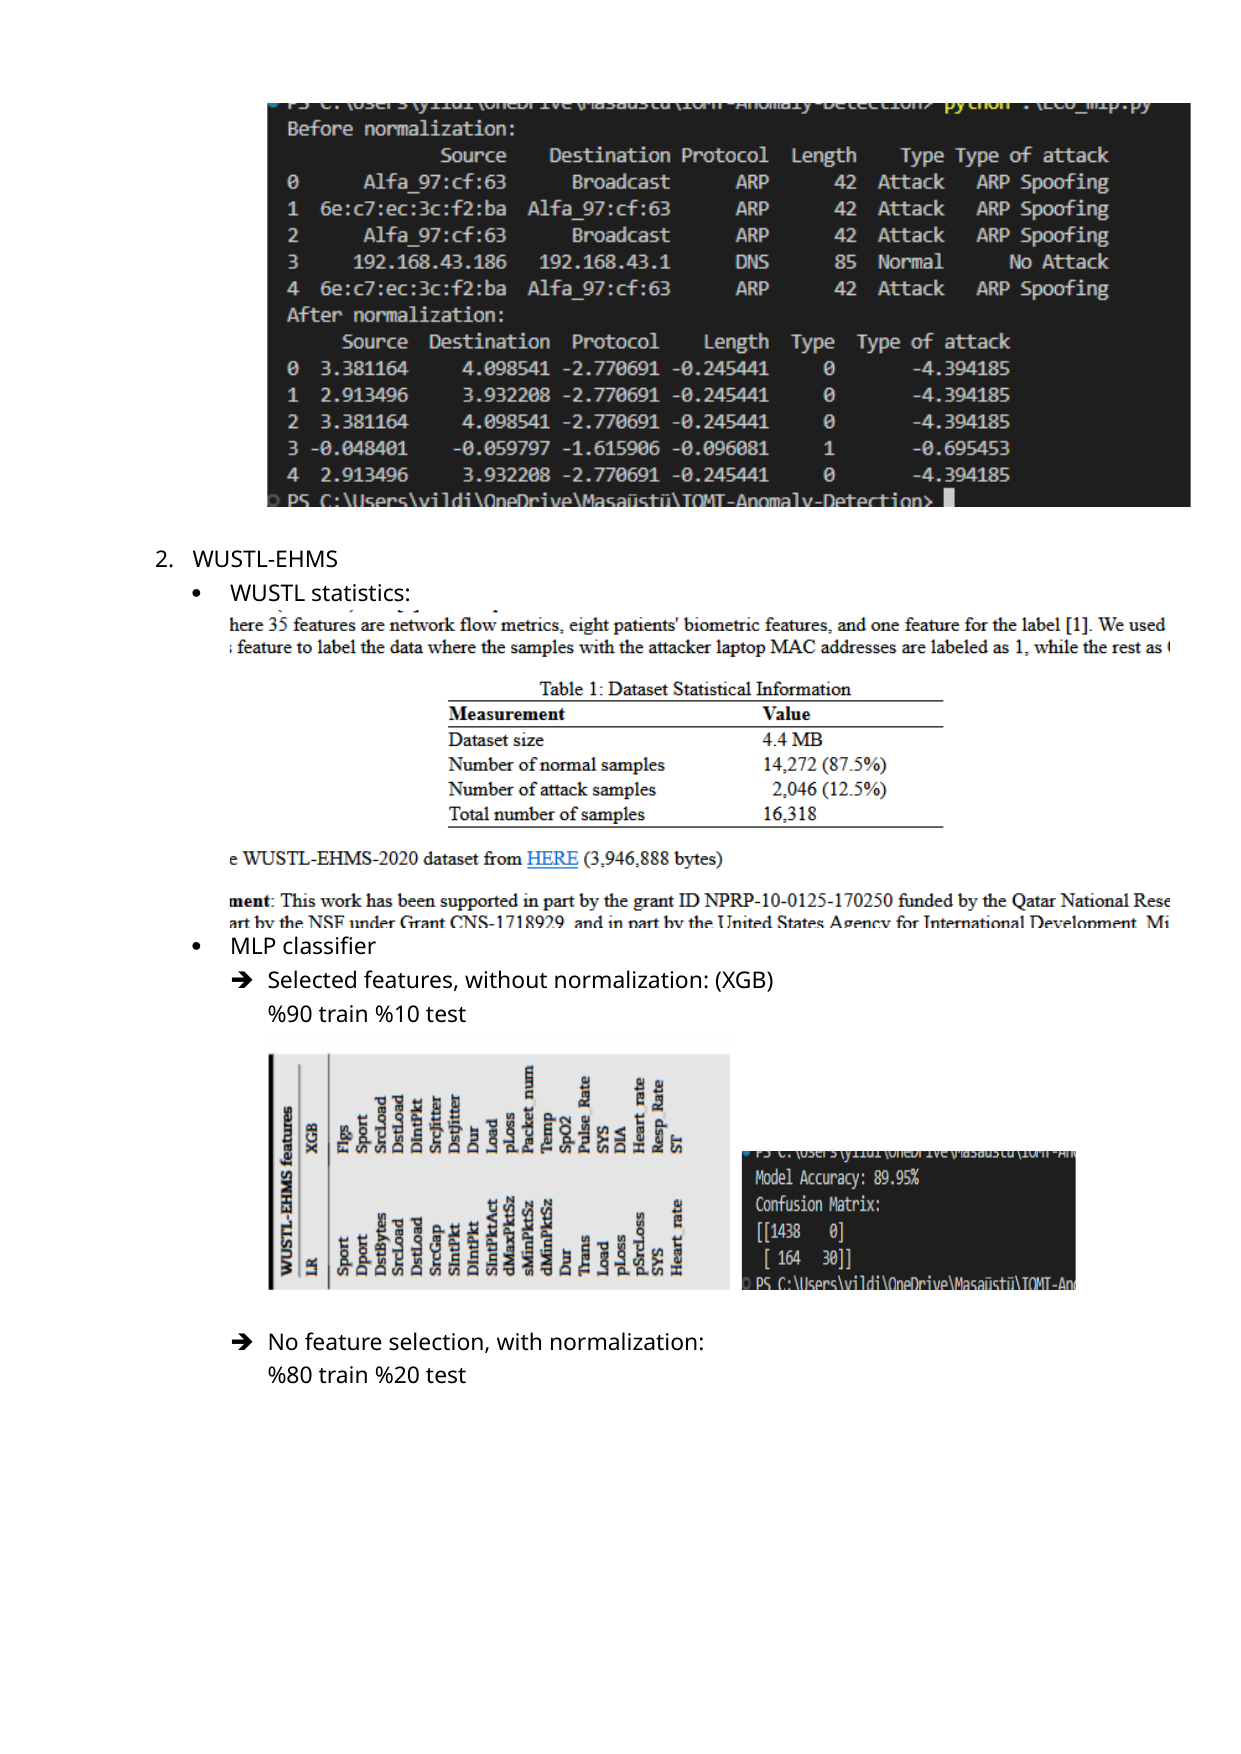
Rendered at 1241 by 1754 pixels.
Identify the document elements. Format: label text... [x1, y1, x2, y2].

picture [741, 1151, 1076, 1290]
picture [269, 1032, 729, 1289]
list WUSTL-EHMS [155, 543, 1090, 574]
list MLP classifier [192, 930, 1090, 962]
list %80 train %20 test [267, 1359, 1090, 1391]
picture [267, 103, 1191, 507]
picture [229, 610, 1170, 928]
list No feature selection, with normalization: [230, 1326, 1090, 1357]
list Selected features, without normalization: (XGB) [230, 964, 1090, 995]
list %90 train %10 test [267, 998, 1090, 1029]
list WUSTL statistics: [192, 577, 1090, 608]
